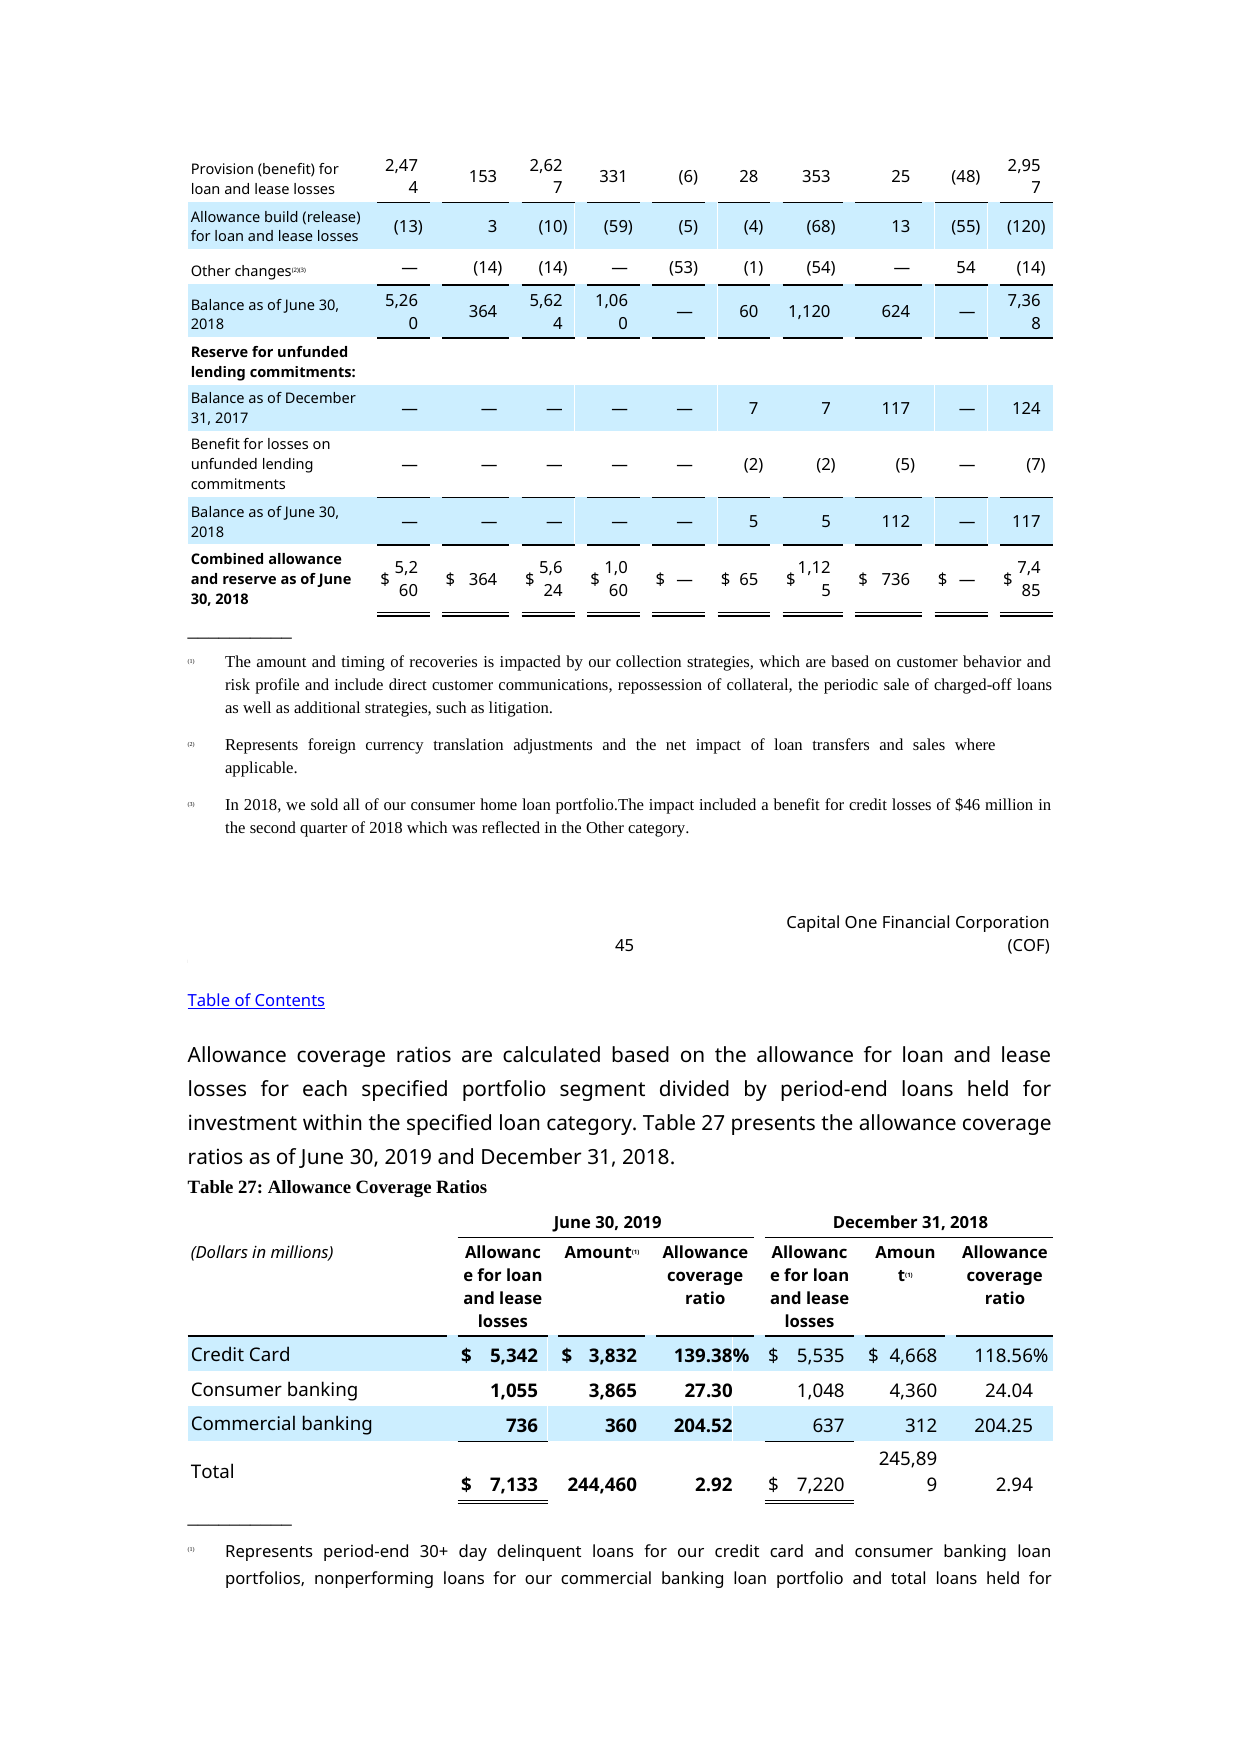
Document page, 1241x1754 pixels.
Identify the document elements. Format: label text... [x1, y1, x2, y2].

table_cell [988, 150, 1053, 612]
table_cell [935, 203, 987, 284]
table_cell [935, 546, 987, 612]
text __________ [187, 1504, 1053, 1528]
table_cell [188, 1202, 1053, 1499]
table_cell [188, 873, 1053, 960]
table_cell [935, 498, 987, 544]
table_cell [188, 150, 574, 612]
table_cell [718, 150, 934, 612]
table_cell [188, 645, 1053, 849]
text Table 27: Allowance Coverage Ratios [187, 1176, 1053, 1197]
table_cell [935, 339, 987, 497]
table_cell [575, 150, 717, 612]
text Table of Contents [187, 988, 1053, 1011]
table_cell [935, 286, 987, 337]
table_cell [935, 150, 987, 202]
text Allowance coverage ratios are calculated based on the allowance for loan and lease losses for each specified portfolio segment divided by period-end loans held for investment within the specified loan category. Table 27 presents the allowance coverage ratios as of June 30, 2019 and December 31, 2018. [187, 1040, 1053, 1170]
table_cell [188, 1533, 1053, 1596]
text __________ [187, 617, 1053, 641]
